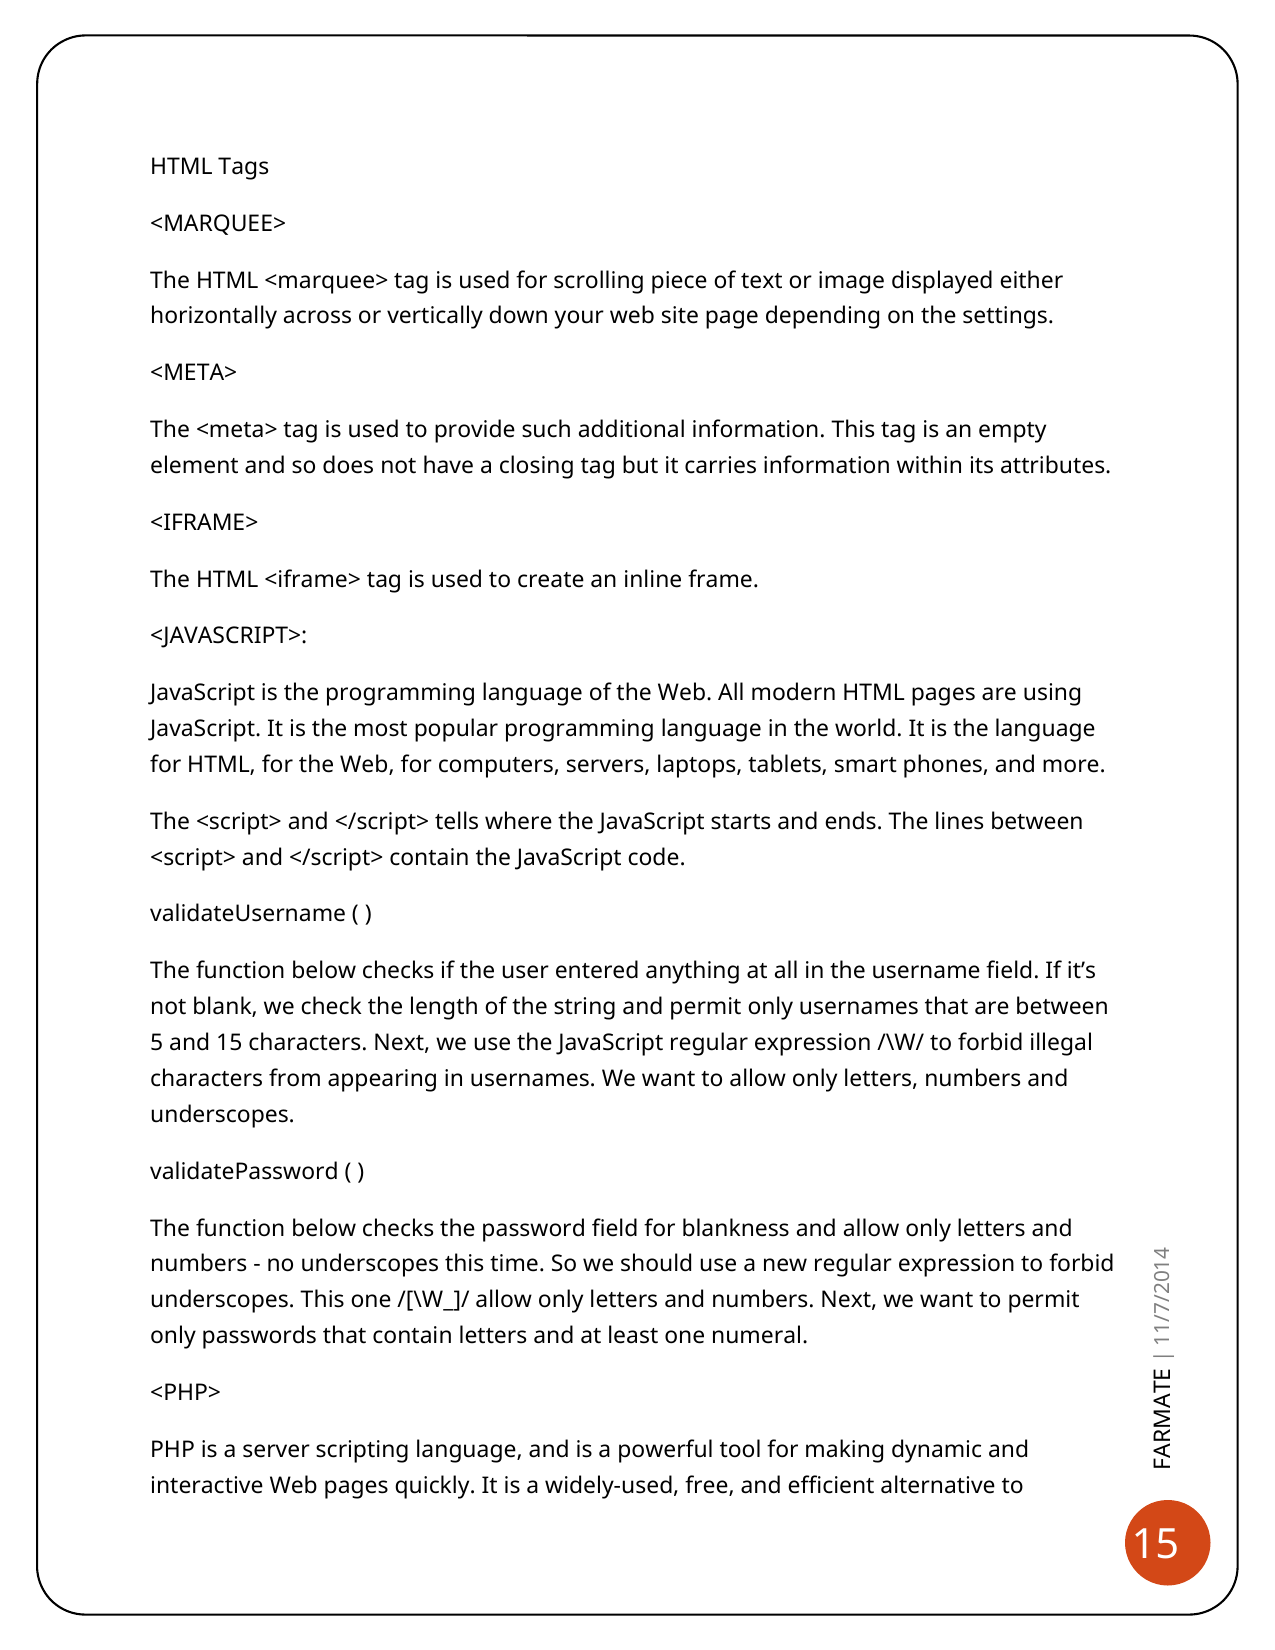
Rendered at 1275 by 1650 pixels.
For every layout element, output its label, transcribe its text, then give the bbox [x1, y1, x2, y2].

text <META> [150, 356, 1125, 387]
text <MARQUEE> [150, 207, 1125, 238]
text The function below checks the password field for blankness and allow only letters and numbers - no underscopes this time. So we should use a new regular expression to forbid underscopes. This one /[\W_]/ allow only letters and numbers. Next, we want to permit only passwords that contain letters and at least one numeral. [150, 1211, 1125, 1351]
text HTML Tags [150, 150, 1125, 181]
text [150, 1433, 1125, 1500]
text The <meta> tag is used to provide such additional information. This tag is an empty element and so does not have a closing tag but it carries information within its attributes. [150, 413, 1125, 480]
text validatePassword ( ) [150, 1155, 1125, 1186]
text <JAVASCRIPT>: [150, 619, 1125, 651]
text The HTML <iframe> tag is used to create an inline frame. [150, 562, 1125, 594]
text JavaScript is the programming language of the Web. All modern HTML pages are using JavaScript. It is the most popular programming language in the world. It is the language for HTML, for the Web, for computers, servers, laptops, tablets, smart phones, and more. [150, 676, 1125, 779]
text validateUsername ( ) [150, 897, 1125, 929]
text <IFRAME> [150, 506, 1125, 537]
text <PHP> [150, 1376, 1125, 1407]
text The function below checks if the user entered anything at all in the username field. If it’s not blank, we check the length of the string and permit only usernames that are between 5 and 15 characters. Next, we use the JavaScript regular expression /\W/ to forbid illegal characters from appearing in usernames. We want to allow only letters, numbers and underscopes. [150, 954, 1125, 1129]
text The <script> and </script> tells where the JavaScript starts and ends. The lines between <script> and </script> contain the JavaScript code. [150, 805, 1125, 872]
text The HTML <marquee> tag is used for scrolling piece of text or image displayed either horizontally across or vertically down your web site page depending on the settings. [150, 263, 1125, 331]
